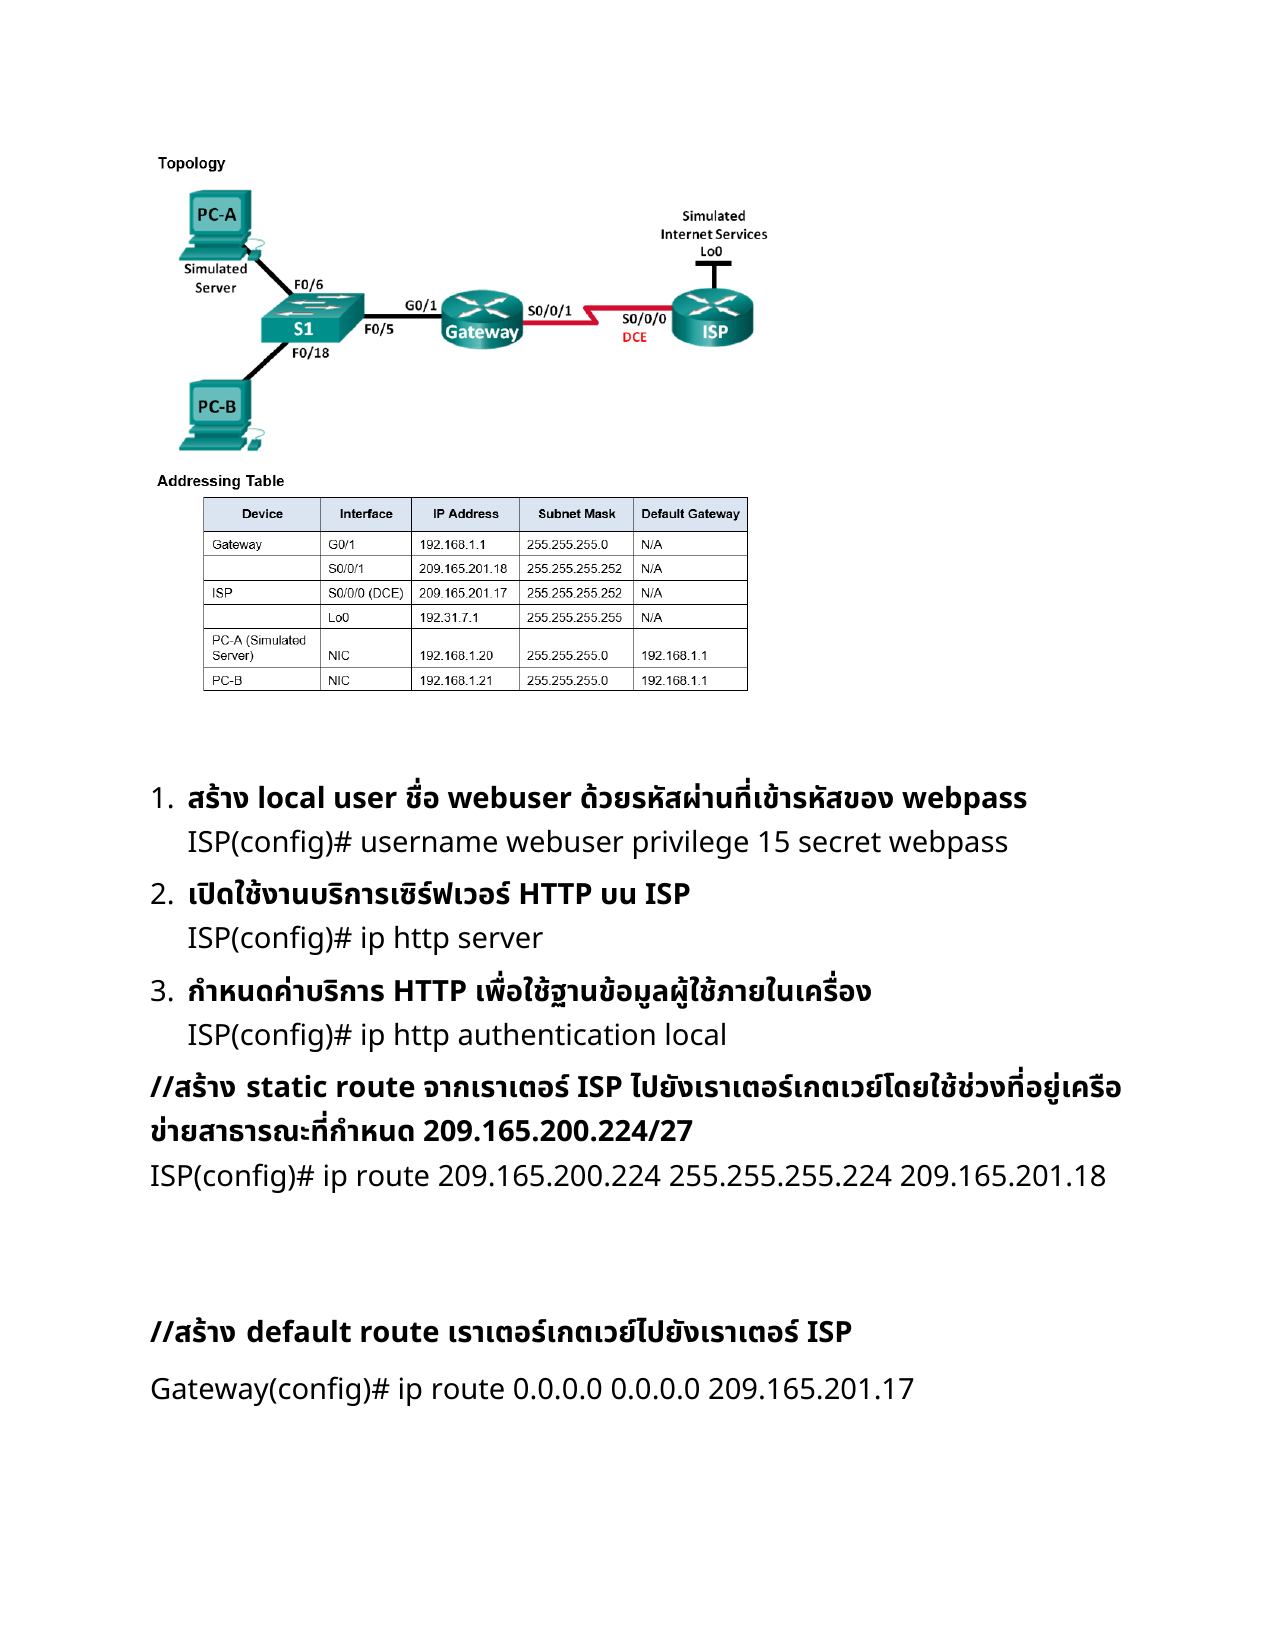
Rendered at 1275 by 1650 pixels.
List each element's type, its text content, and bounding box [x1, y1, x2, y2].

list สร้าง local user ชื่อ webuser ด้วยรหัสผ่านที่เข้ารหัสของ webpass ISP(config)# username webuser privilege 15 secret webpass [150, 777, 1125, 861]
list เปิดใช้งานบริการเซิร์ฟเวอร์ HTTP บน ISP ISP(config)# ip http server [150, 873, 1125, 957]
picture [150, 150, 772, 699]
list Gateway(config)# ip route 0.0.0.0 0.0.0.0 209.165.201.17 [150, 1368, 1125, 1408]
list กำหนดค่าบริการ HTTP เพื่อใช้ฐานข้อมูลผู้ใช้ภายในเครื่อง ISP(config)# ip http authentication local [150, 970, 1125, 1054]
list //สร้าง default route เราเตอร์เกตเวย์ไปยังเราเตอร์ ISP [150, 1312, 1125, 1356]
list //สร้าง static route จากเราเตอร์ ISP ไปยังเราเตอร์เกตเวย์โดยใช้ช่วงที่อยู่เครือข่ายสาธารณะที่กำหนด 209.165.200.224/27 ISP(config)# ip route 209.165.200.224 255.255.255.224 209.165.201.18 [150, 1066, 1125, 1195]
